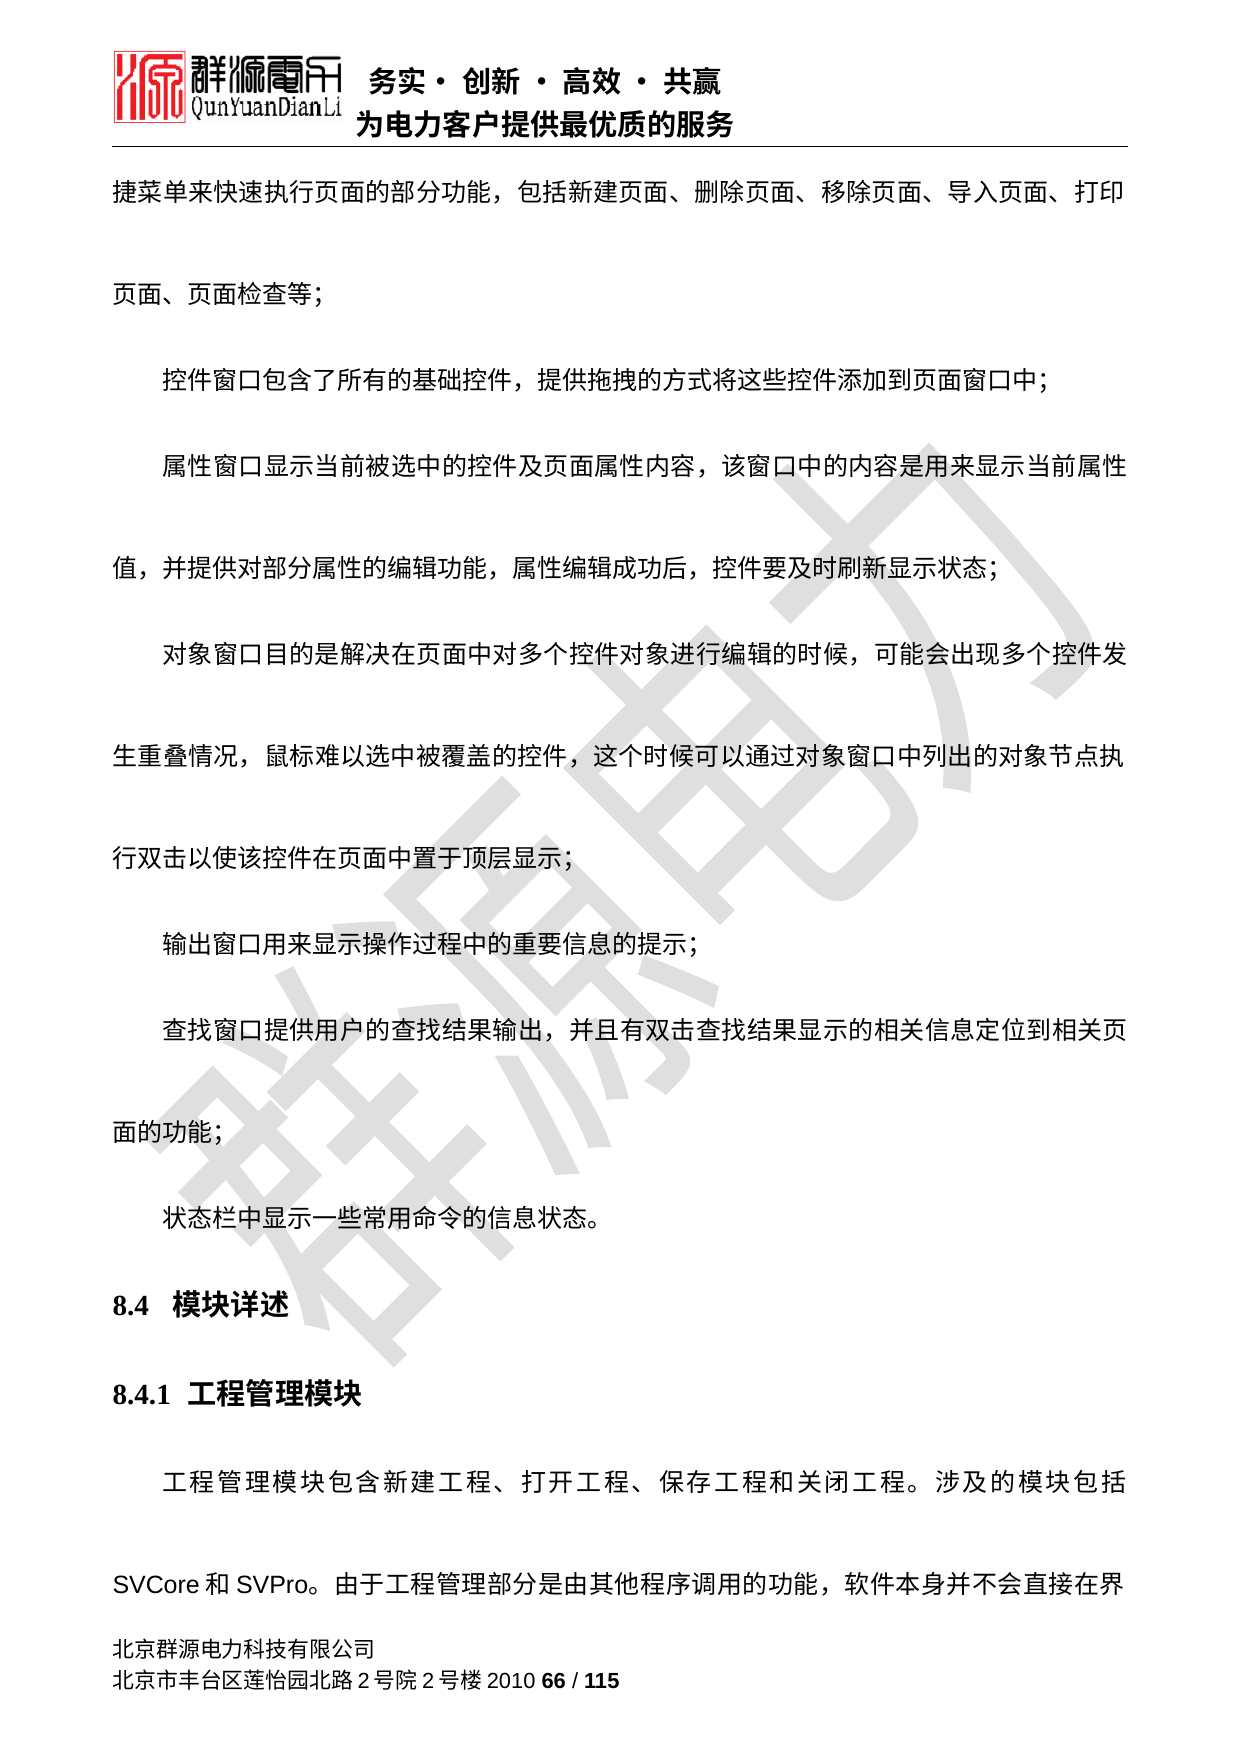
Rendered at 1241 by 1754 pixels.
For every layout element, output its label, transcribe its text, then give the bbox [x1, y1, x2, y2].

picture [112, 49, 343, 125]
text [112, 1447, 1128, 1616]
text 对象窗口目的是解决在页面中对多个控件对象进行编辑的时候，可能会出现多个控件发生重叠情况，鼠标难以选中被覆盖的控件，这个时候可以通过对象窗口中列出的对象节点执行双击以使该控件在页面中置于顶层显示； [112, 619, 1128, 890]
text 查找窗口提供用户的查找结果输出，并且有双击查找结果显示的相关信息定位到相关页面的功能； [112, 994, 1128, 1164]
subtitle 模块详述 [112, 1268, 1128, 1336]
text 控件窗口包含了所有的基础控件，提供拖拽的方式将这些控件添加到页面窗口中； [112, 345, 1128, 413]
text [112, 157, 1128, 327]
text 输出窗口用来显示操作过程中的重要信息的提示； [112, 908, 1128, 976]
text 属性窗口显示当前被选中的控件及页面属性内容，该窗口中的内容是用来显示当前属性值，并提供对部分属性的编辑功能，属性编辑成功后，控件要及时刷新显示状态； [112, 431, 1128, 601]
text 状态栏中显示一些常用命令的信息状态。 [112, 1182, 1128, 1250]
subtitle 工程管理模块 [112, 1358, 1128, 1426]
